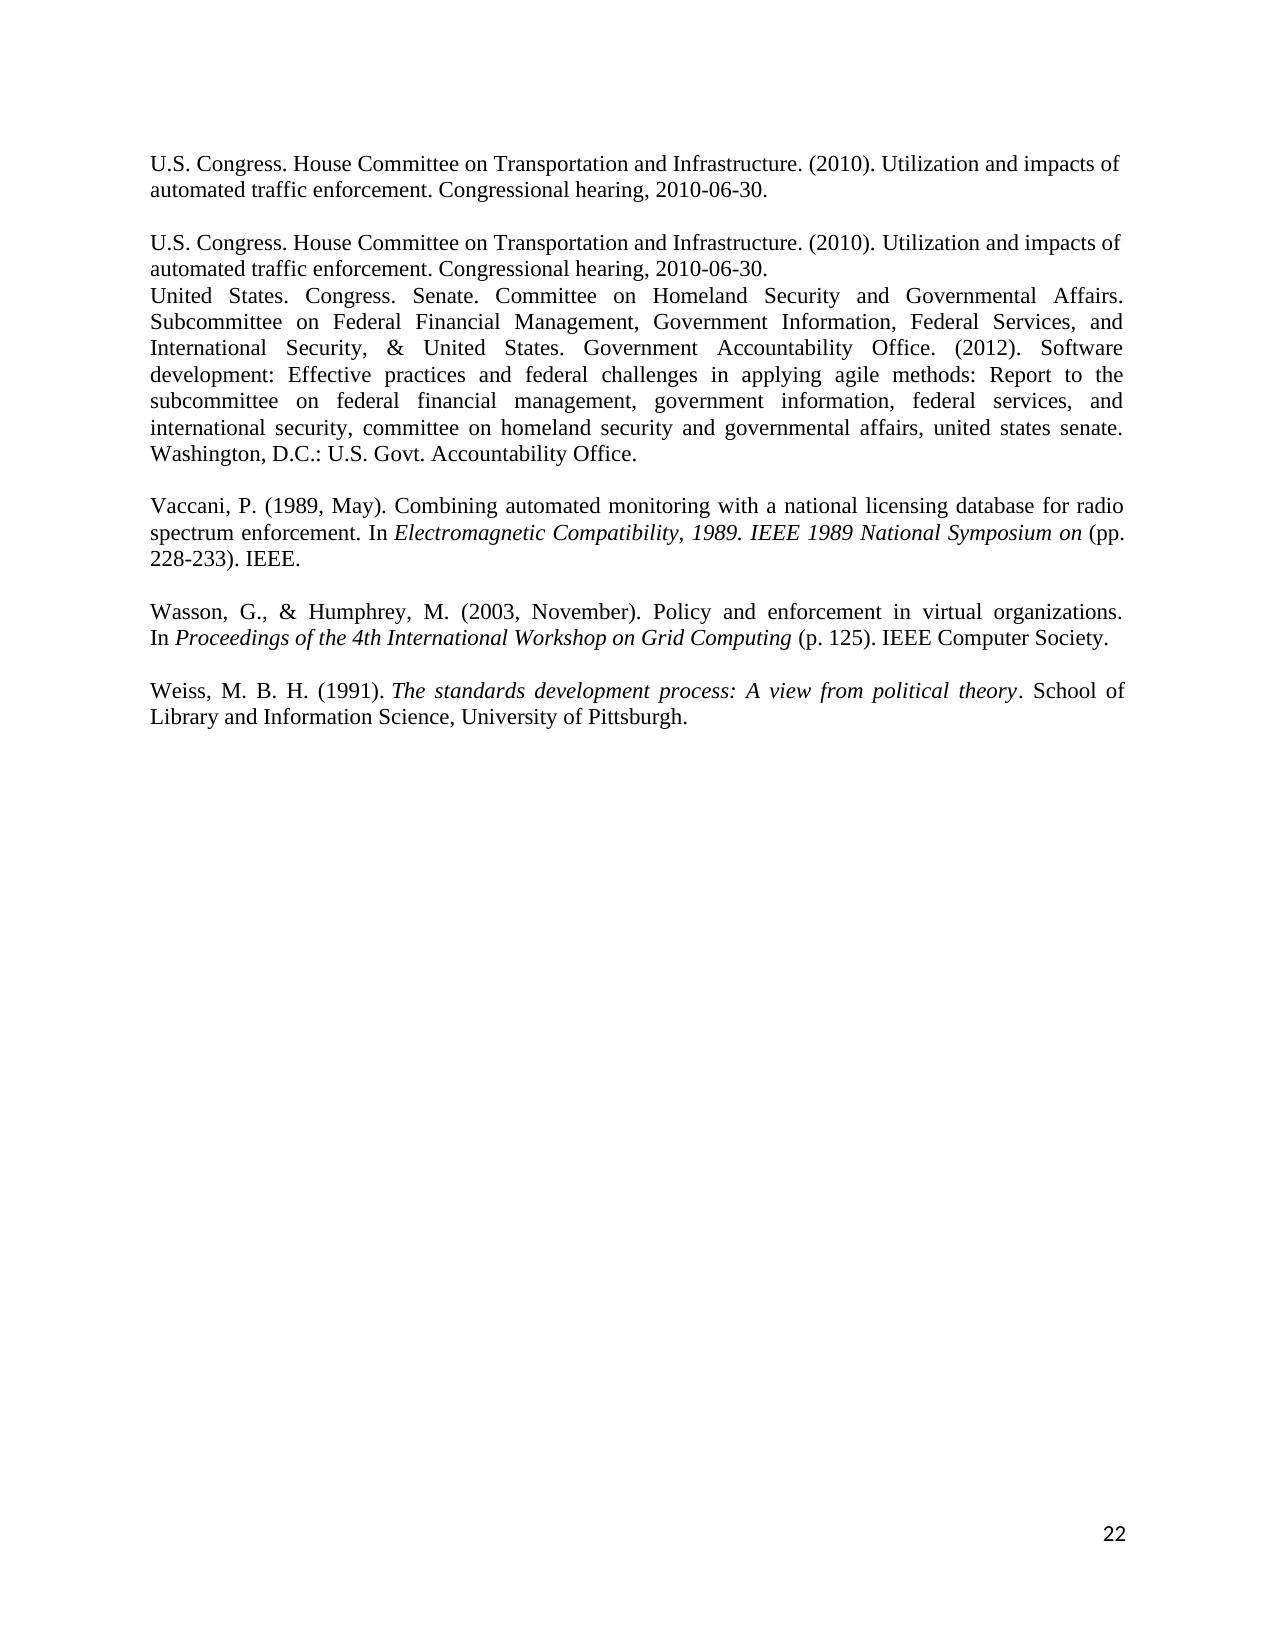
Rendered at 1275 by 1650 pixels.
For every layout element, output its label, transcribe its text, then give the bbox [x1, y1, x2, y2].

text Vaccani, P. (1989, May). Combining automated monitoring with a national licensing database for radio spectrum enforcement. In Electromagnetic Compatibility, 1989. IEEE 1989 National Symposium on (pp. 228-233). IEEE. [150, 493, 1125, 572]
text U.S. Congress. House Committee on Transportation and Infrastructure. (2010). Utilization and impacts of automated traffic enforcement. Congressional hearing, 2010-06-30. [150, 229, 1125, 282]
text Wasson, G., & Humphrey, M. (2003, November). Policy and enforcement in virtual organizations. In Proceedings of the 4th International Workshop on Grid Computing (p. 125). IEEE Computer Society. [150, 598, 1125, 651]
text Weiss, M. B. H. (1991). The standards development process: A view from political theory. School of Library and Information Science, University of Pittsburgh. [150, 677, 1125, 730]
text United States. Congress. Senate. Committee on Homeland Security and Governmental Affairs. Subcommittee on Federal Financial Management, Government Information, Federal Services, and International Security, & United States. Government Accountability Office. (2012). Software development: Effective practices and federal challenges in applying agile methods: Report to the subcommittee on federal financial management, government information, federal services, and international security, committee on homeland security and governmental affairs, united states senate. Washington, D.C.: U.S. Govt. Accountability Office. [150, 282, 1125, 466]
text U.S. Congress. House Committee on Transportation and Infrastructure. (2010). Utilization and impacts of automated traffic enforcement. Congressional hearing, 2010-06-30. [150, 150, 1125, 203]
